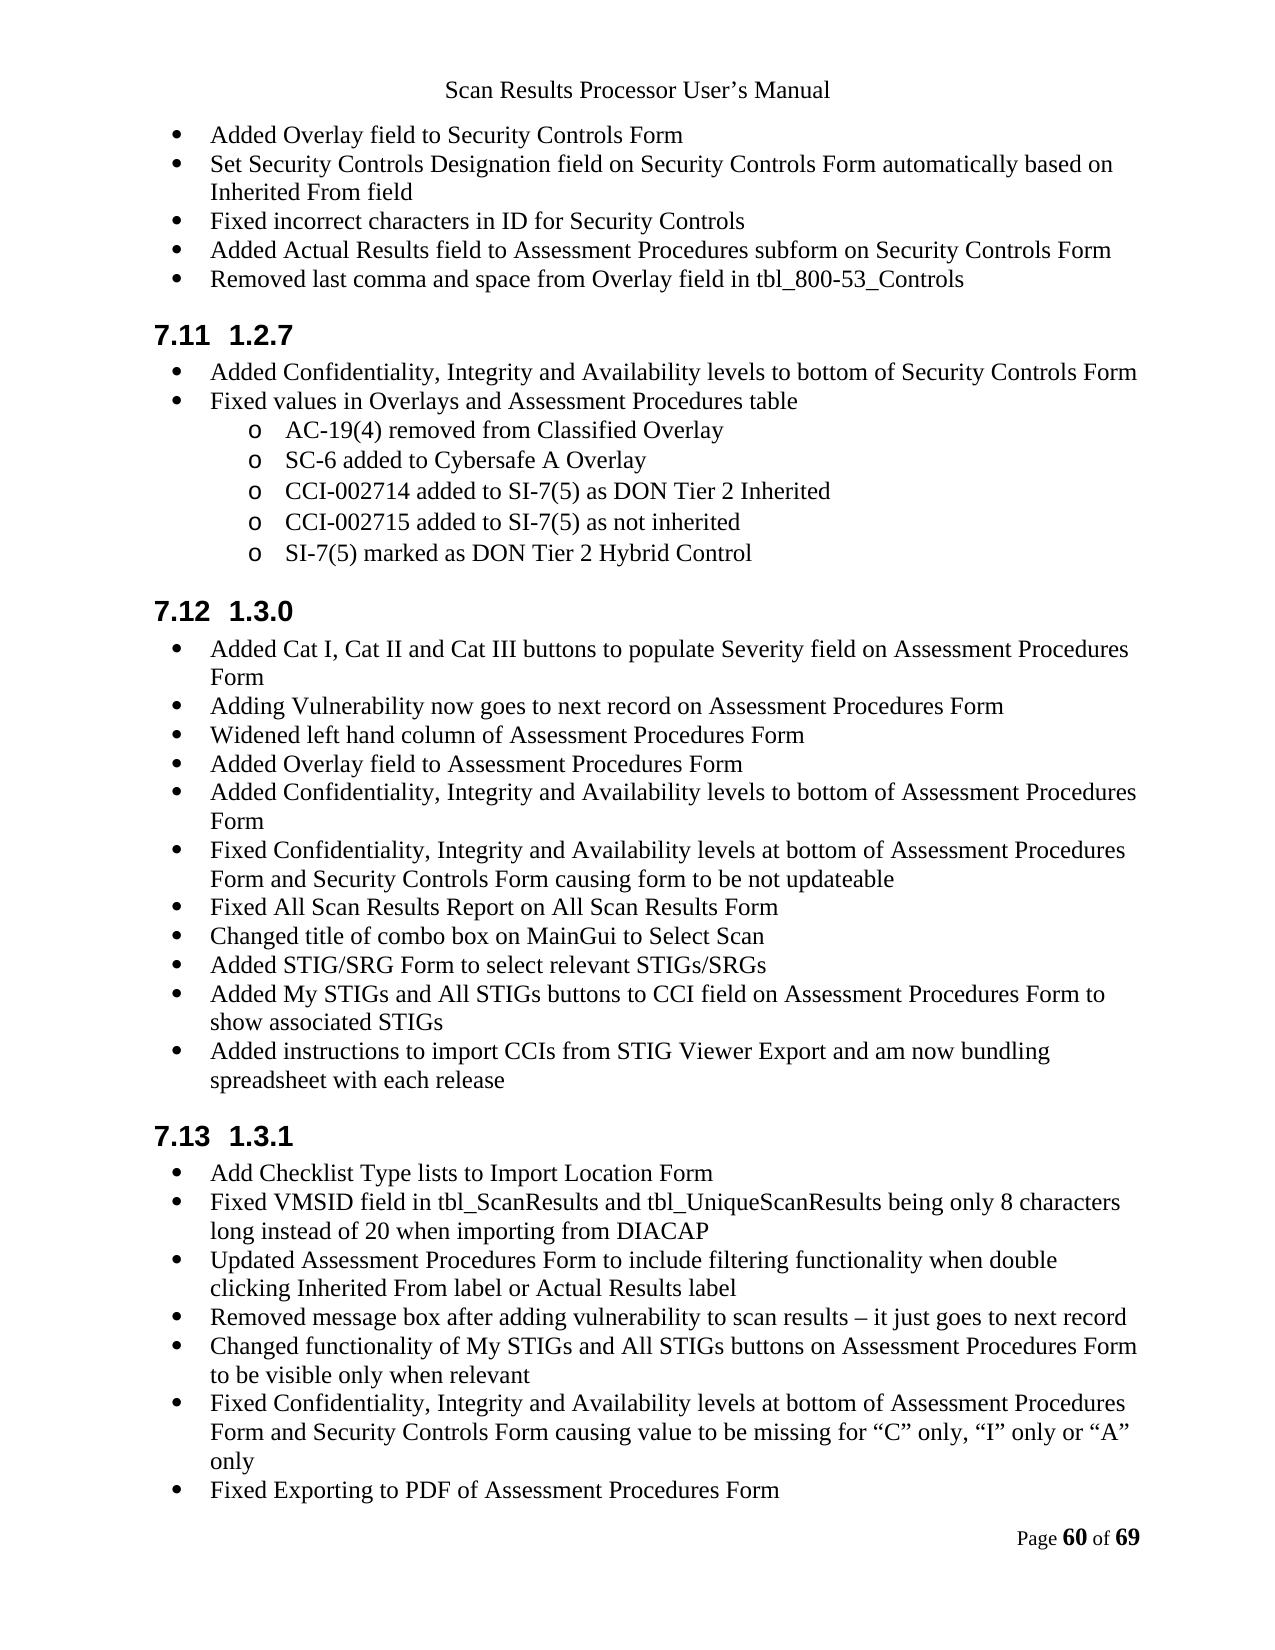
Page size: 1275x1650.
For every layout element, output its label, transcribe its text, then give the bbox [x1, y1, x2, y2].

list Fixed VMSID field in tbl_ScanResults and tbl_UniqueScanResults being only 8 characters long instead of 20 when importing from DIACAP [172, 1187, 1140, 1245]
list Fixed Confidentiality, Integrity and Availability levels at bottom of Assessment Procedures Form and Security Controls Form causing value to be missing for “C” only, “I” only or “A” only [172, 1388, 1140, 1475]
list Added My STIGs and All STIGs buttons to CCI field on Assessment Procedures Form to show associated STIGs [172, 979, 1140, 1036]
list Added Cat I, Cat II and Cat III buttons to populate Severity field on Assessment Procedures Form [172, 634, 1140, 691]
list Fixed Exporting to PDF of Assessment Procedures Form [172, 1475, 1140, 1503]
list Fixed incorrect characters in ID for Security Controls [172, 206, 1140, 235]
list Added Overlay field to Security Controls Form [172, 120, 1140, 149]
list Removed message box after adding vulnerability to scan results – it just goes to next record [172, 1302, 1140, 1331]
list Added Actual Results field to Assessment Procedures subform on Security Controls Form [172, 235, 1140, 264]
list Changed title of combo box on MainGui to Select Scan [172, 921, 1140, 950]
list SC-6 added to Cybersafe A Overlay [247, 446, 1140, 476]
list CCI-002714 added to SI-7(5) as DON Tier 2 Inherited [247, 476, 1140, 507]
list Added STIG/SRG Form to select relevant STIGs/SRGs [172, 950, 1140, 979]
subtitle 1.2.7 [154, 317, 1140, 351]
list Fixed values in Overlays and Assessment Procedures table [172, 386, 1140, 415]
list Fixed Confidentiality, Integrity and Availability levels at bottom of Assessment Procedures Form and Security Controls Form causing form to be not updateable [172, 835, 1140, 892]
list Widened left hand column of Assessment Procedures Form [172, 720, 1140, 749]
list Add Checklist Type lists to Import Location Form [172, 1158, 1140, 1187]
list Changed functionality of My STIGs and All STIGs buttons on Assessment Procedures Form to be visible only when relevant [172, 1331, 1140, 1388]
list SI-7(5) marked as DON Tier 2 Hybrid Control [247, 538, 1140, 569]
list CCI-002715 added to SI-7(5) as not inherited [247, 507, 1140, 538]
list Removed last comma and space from Overlay field in tbl_800-53_Controls [172, 264, 1140, 292]
subtitle 1.3.0 [154, 594, 1140, 627]
subtitle 1.3.1 [154, 1119, 1140, 1152]
list Adding Vulnerability now goes to next record on Assessment Procedures Form [172, 691, 1140, 720]
list Fixed All Scan Results Report on All Scan Results Form [172, 892, 1140, 921]
list Updated Assessment Procedures Form to include filtering functionality when double clicking Inherited From label or Actual Results label [172, 1245, 1140, 1302]
list Added instructions to import CCIs from STIG Viewer Export and am now bundling spreadsheet with each release [172, 1036, 1140, 1094]
list Set Security Controls Designation field on Security Controls Form automatically based on Inherited From field [172, 149, 1140, 206]
list AC-19(4) removed from Classified Overlay [247, 415, 1140, 446]
list Added Confidentiality, Integrity and Availability levels to bottom of Assessment Procedures Form [172, 777, 1140, 835]
list Added Confidentiality, Integrity and Availability levels to bottom of Security Controls Form [172, 357, 1140, 386]
list Added Overlay field to Assessment Procedures Form [172, 749, 1140, 777]
